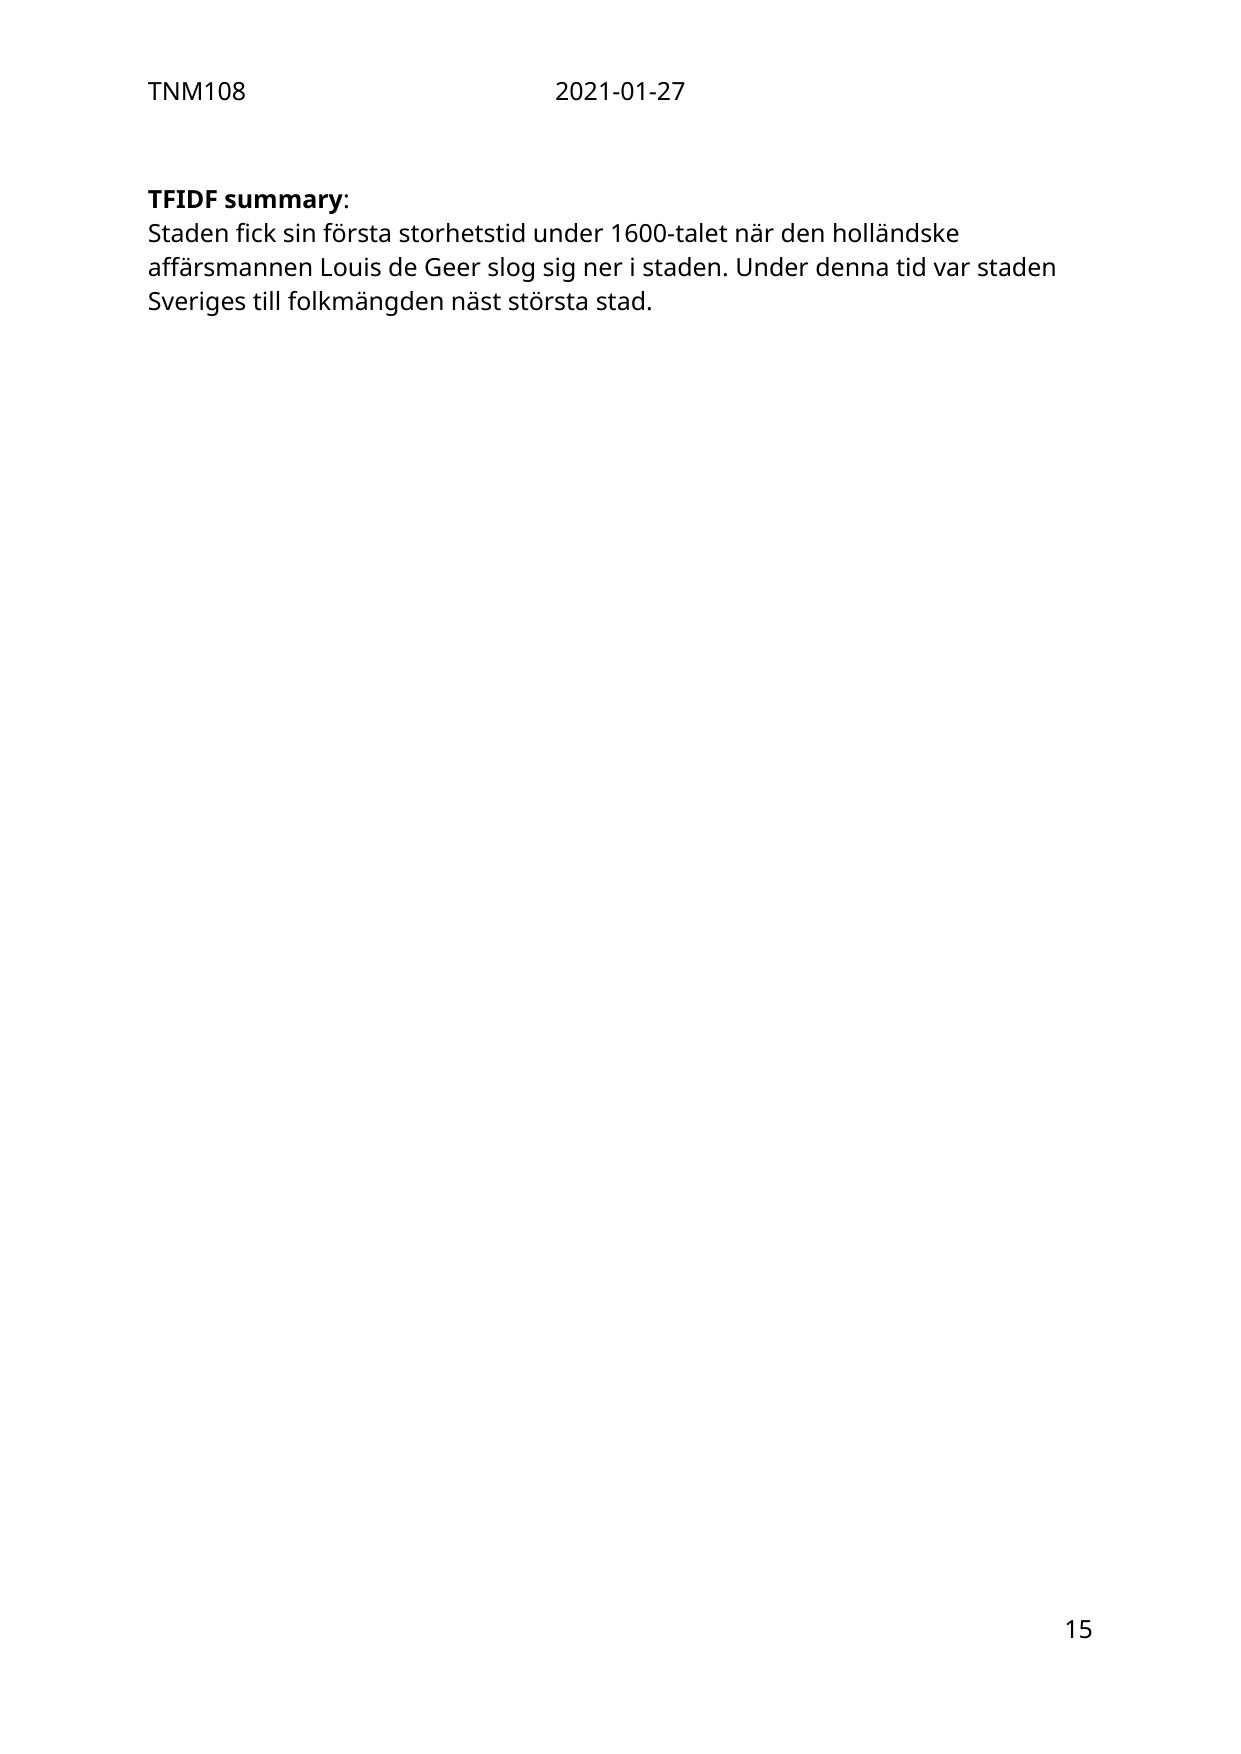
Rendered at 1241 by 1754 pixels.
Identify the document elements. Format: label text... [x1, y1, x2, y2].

text Staden fick sin första storhetstid under 1600-talet när den holländske affärsmannen Louis de Geer slog sig ner i staden. Under denna tid var staden Sveriges till folkmängden näst största stad. [148, 216, 1093, 318]
text TFIDF summary: [148, 182, 1093, 216]
